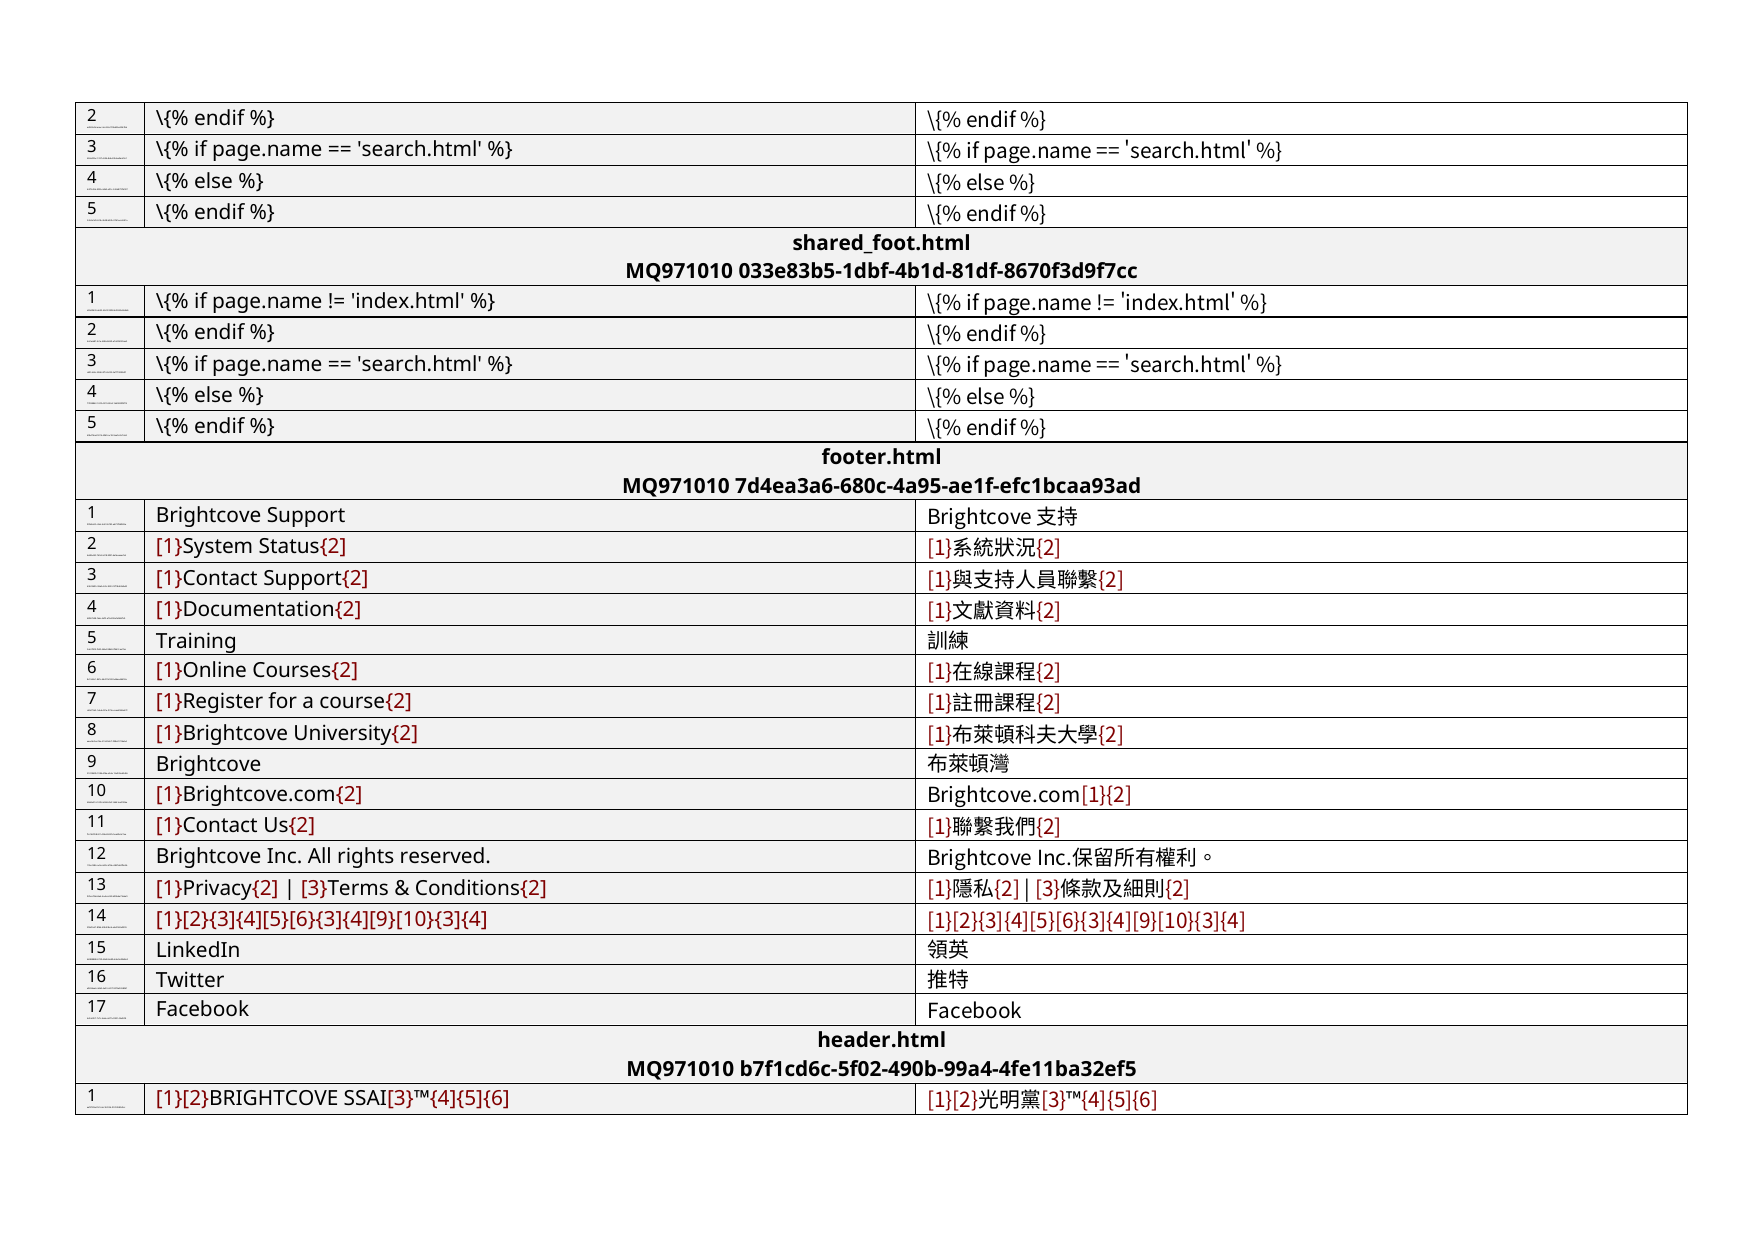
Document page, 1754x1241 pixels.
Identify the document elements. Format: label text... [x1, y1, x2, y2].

table_cell [1}Register for a course{2] [145, 687, 915, 717]
table_cell \{% if page.name == 'search.html' %} [145, 349, 915, 379]
table_cell Brightcove Inc. All rights reserved. [145, 841, 915, 872]
table_cell 訓練 [916, 626, 1687, 654]
table_cell [1}System Status{2] [145, 532, 915, 562]
table_cell \{% endif %} [916, 411, 1687, 441]
table_cell [1}Online Courses{2] [145, 655, 915, 686]
table_cell Brightcove Inc.保留所有權利。 [916, 841, 1687, 872]
table_cell Brightcove [145, 749, 915, 778]
table_cell \{% if page.name == 'search.html' %} [916, 349, 1687, 379]
table_cell \{% endif %} [916, 103, 1687, 133]
table_cell 布萊頓灣 [916, 749, 1687, 778]
table_cell [1}系統狀況{2] [916, 532, 1687, 562]
table_cell [1}Privacy{2] | [3}Terms & Conditions{2] [145, 873, 915, 903]
table_cell footer.html MQ971010 7d4ea3a6-680c-4a95-ae1f-efc1bcaa93ad [76, 443, 1687, 499]
table_cell header.html MQ971010 b7f1cd6c-5f02-490b-99a4-4fe11ba32ef5 [76, 1026, 1687, 1082]
table_cell Twitter [145, 965, 915, 993]
table_cell [1}聯繫我們{2] [916, 810, 1687, 840]
table_cell \{% else %} [145, 380, 915, 410]
table_cell \{% endif %} [145, 411, 915, 441]
table_cell \{% if page.name == 'search.html' %} [145, 135, 915, 165]
table_cell [1}在線課程{2] [916, 655, 1687, 686]
table_cell \{% endif %} [145, 103, 915, 133]
table_cell [1}Brightcove.com{2] [145, 779, 915, 809]
table_cell Training [145, 626, 915, 654]
table_cell Brightcove支持 [916, 500, 1687, 531]
table_cell [1}與支持人員聯繫{2] [916, 563, 1687, 593]
table_cell \{% if page.name != 'index.html' %} [916, 286, 1687, 316]
table_cell \{% else %} [145, 166, 915, 196]
table_cell [1}文獻資料{2] [916, 594, 1687, 625]
table_cell [1}Contact Us{2] [145, 810, 915, 840]
table_cell Brightcove.com[1}{2] [916, 779, 1687, 809]
table_cell shared_foot.html MQ971010 033e83b5-1dbf-4b1d-81df-8670f3d9f7cc [76, 228, 1687, 285]
table_cell [1}[2}{3]{4][5}[6}{3]{4][9}[10}{3]{4] [145, 904, 915, 934]
table_cell [1}[2}{3]{4][5}[6}{3]{4][9}[10}{3]{4] [916, 904, 1687, 934]
table_cell 推特 [916, 965, 1687, 993]
table_cell LinkedIn [145, 935, 915, 964]
table_cell [1}Brightcove University{2] [145, 718, 915, 748]
table_cell \{% endif %} [145, 318, 915, 348]
table_cell [1}布萊頓科夫大學{2] [916, 718, 1687, 748]
table_cell \{% if page.name == 'search.html' %} [916, 135, 1687, 165]
table_cell [1}Contact Support{2] [145, 563, 915, 593]
table_cell [1}[2}光明黨[3}™{4]{5]{6] [916, 1084, 1687, 1114]
table_cell \{% endif %} [916, 197, 1687, 227]
table_cell [1}Documentation{2] [145, 594, 915, 625]
table_cell Brightcove Support [145, 500, 915, 531]
table_cell Facebook [916, 994, 1687, 1024]
table_cell \{% endif %} [145, 197, 915, 227]
table_cell [1}[2}BRIGHTCOVE SSAI[3}™{4]{5]{6] [145, 1084, 915, 1114]
table_cell \{% else %} [916, 380, 1687, 410]
table_cell \{% if page.name != 'index.html' %} [145, 286, 915, 316]
table_cell [1}隱私{2] | [3}條款及細則{2] [916, 873, 1687, 903]
table_cell [1}註冊課程{2] [916, 687, 1687, 717]
table_cell \{% else %} [916, 166, 1687, 196]
table_cell 領英 [916, 935, 1687, 964]
table_cell Facebook [145, 994, 915, 1024]
table_cell \{% endif %} [916, 318, 1687, 348]
